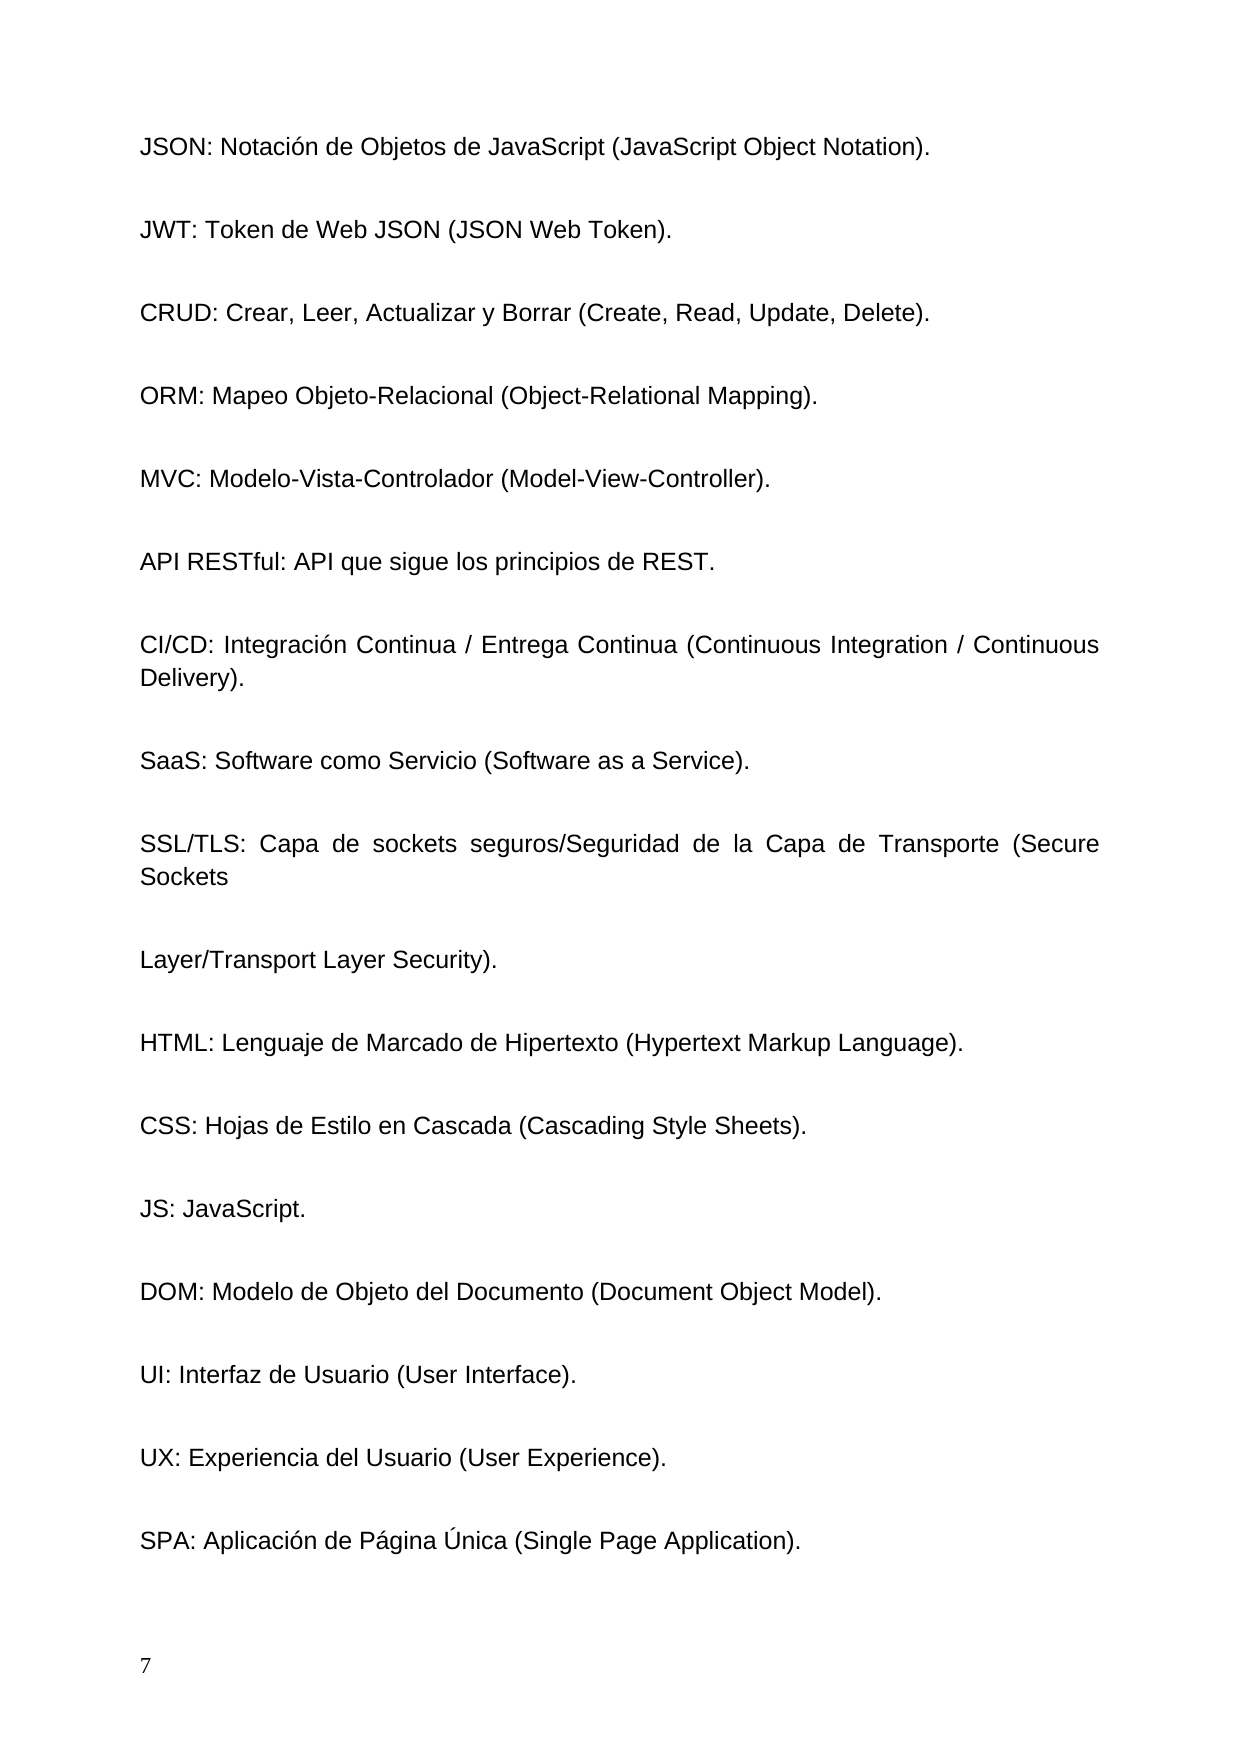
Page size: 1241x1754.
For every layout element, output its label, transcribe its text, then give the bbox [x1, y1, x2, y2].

text JSON: Notación de Objetos de JavaScript (JavaScript Object Notation). [139, 132, 1101, 161]
text JWT: Token de Web JSON (JSON Web Token). [139, 215, 1101, 244]
text SPA: Aplicación de Página Única (Single Page Application). [139, 1526, 1101, 1555]
text HTML: Lenguaje de Marcado de Hipertexto (Hypertext Markup Language). [139, 1028, 1101, 1057]
text API RESTful: API que sigue los principios de REST. [139, 547, 1101, 576]
text UI: Interfaz de Usuario (User Interface). [139, 1360, 1101, 1389]
text Layer/Transport Layer Security). [139, 945, 1101, 974]
text CI/CD: Integración Continua / Entrega Continua (Continuous Integration / Continuous Delivery). [139, 630, 1101, 692]
text DOM: Modelo de Objeto del Documento (Document Object Model). [139, 1277, 1101, 1306]
text CSS: Hojas de Estilo en Cascada (Cascading Style Sheets). [139, 1111, 1101, 1140]
text CRUD: Crear, Leer, Actualizar y Borrar (Create, Read, Update, Delete). [139, 298, 1101, 327]
text UX: Experiencia del Usuario (User Experience). [139, 1443, 1101, 1472]
text MVC: Modelo-Vista-Controlador (Model-View-Controller). [139, 464, 1101, 493]
text SSL/TLS: Capa de sockets seguros/Seguridad de la Capa de Transporte (Secure Sockets [139, 829, 1101, 891]
text SaaS: Software como Servicio (Software as a Service). [139, 746, 1101, 775]
text ORM: Mapeo Objeto-Relacional (Object-Relational Mapping). [139, 381, 1101, 410]
text JS: JavaScript. [139, 1194, 1101, 1223]
